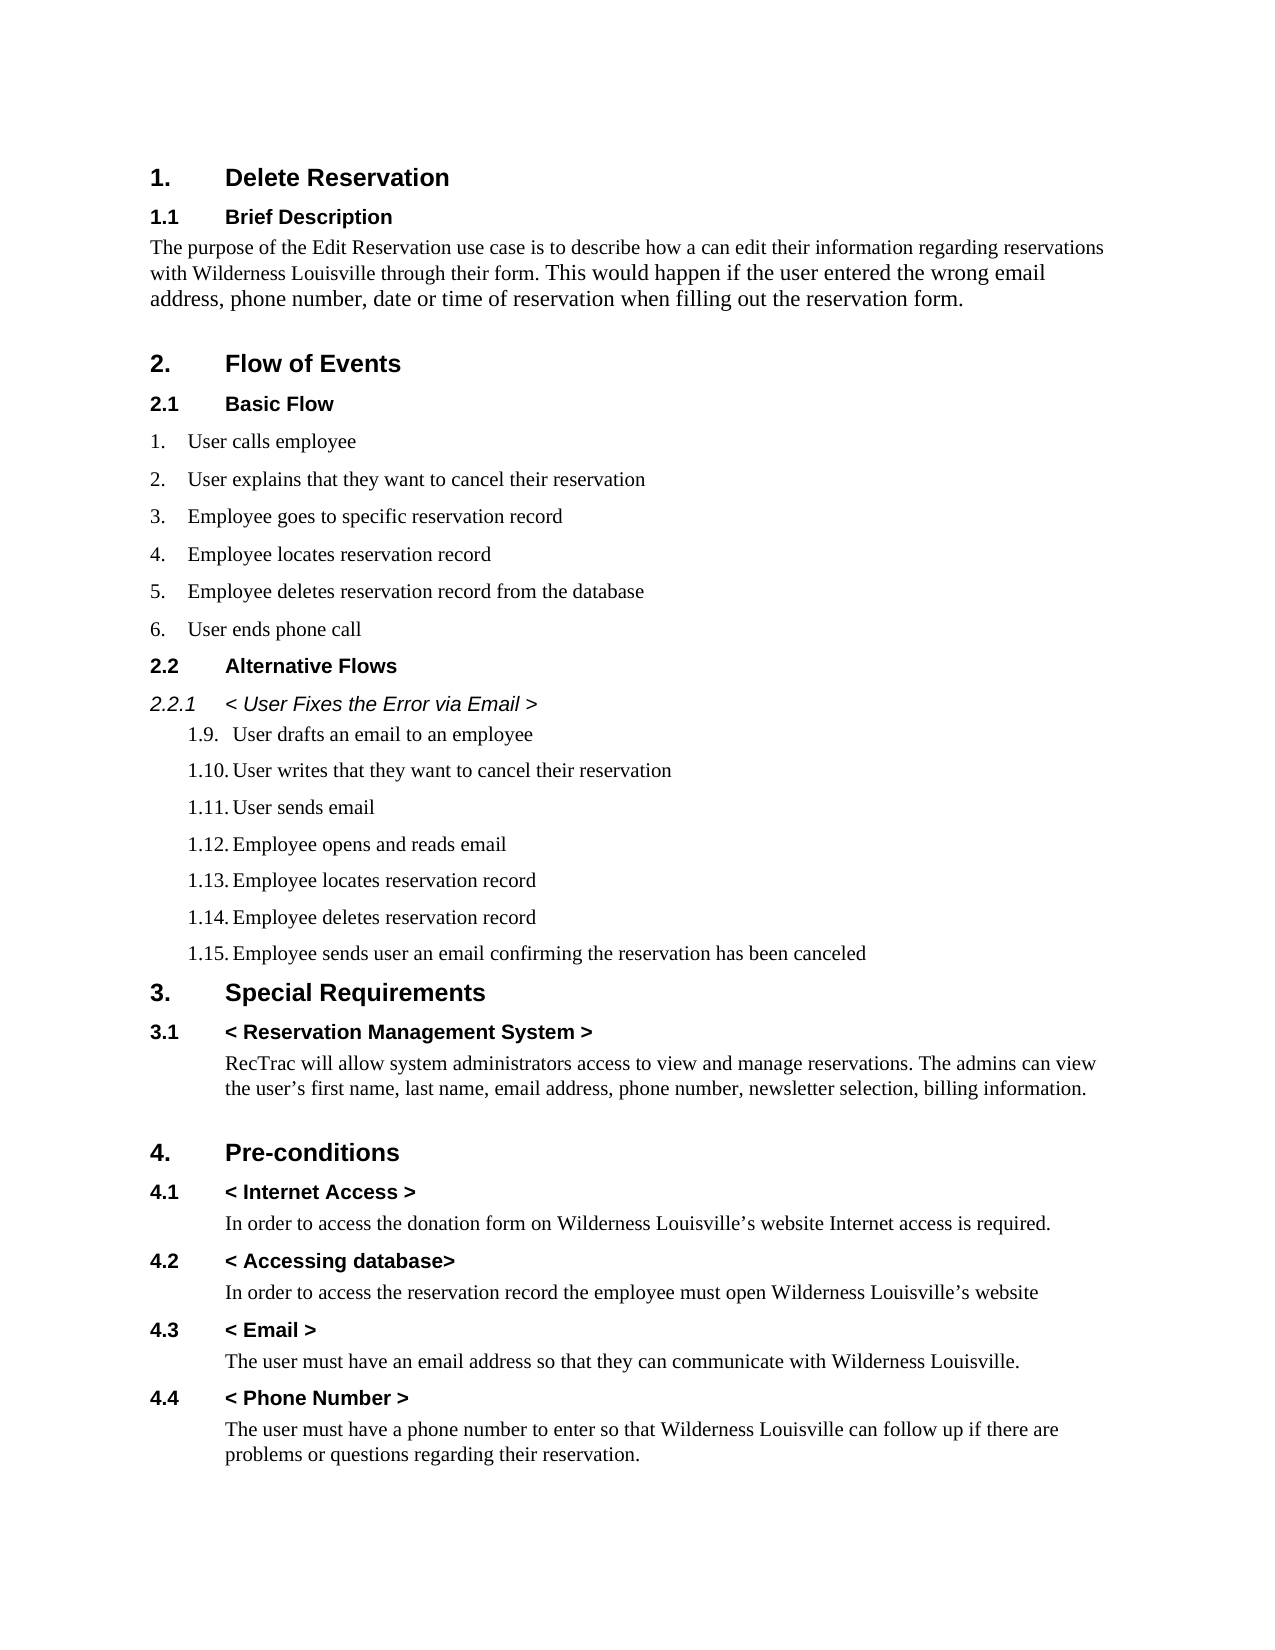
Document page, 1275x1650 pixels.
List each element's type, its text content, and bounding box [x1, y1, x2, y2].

subtitle Special Requirements [150, 978, 1125, 1006]
subtitle User ends phone call [150, 616, 1125, 641]
text In order to access the reservation record the employee must open Wilderness Louisville’s website [225, 1279, 1125, 1304]
subtitle < User Fixes the Error via Email > [150, 691, 1125, 716]
list Employee locates reservation record [187, 868, 1125, 892]
subtitle Flow of Events [150, 349, 1125, 378]
subtitle Delete Reservation [150, 162, 1125, 191]
subtitle Employee deletes reservation record from the database [150, 578, 1125, 603]
subtitle < Phone Number > [150, 1385, 1125, 1410]
subtitle Alternative Flows [150, 653, 1125, 678]
subtitle < Accessing database> [150, 1248, 1125, 1273]
subtitle < Reservation Management System > [150, 1019, 1125, 1044]
subtitle Basic Flow [150, 391, 1125, 416]
subtitle User explains that they want to cancel their reservation [150, 466, 1125, 491]
subtitle Pre-conditions [150, 1138, 1125, 1166]
list Employee deletes reservation record [187, 904, 1125, 929]
subtitle < Email > [150, 1316, 1125, 1341]
subtitle Employee goes to specific reservation record [150, 503, 1125, 528]
text The user must have a phone number to enter so that Wilderness Louisville can follow up if there are problems or questions regarding their reservation. [225, 1416, 1125, 1466]
list Employee opens and reads email [187, 831, 1125, 856]
text RecTrac will allow system administrators access to view and manage reservations. The admins can view the user’s first name, last name, email address, phone number, newsletter selection, billing information. [225, 1050, 1125, 1100]
list User drafts an email to an employee [187, 722, 1125, 746]
subtitle Employee locates reservation record [150, 541, 1125, 566]
subtitle Brief Description [150, 204, 1125, 229]
subtitle User calls employee [150, 428, 1125, 453]
list User writes that they want to cancel their reservation [187, 758, 1125, 782]
text In order to access the donation form on Wilderness Louisville’s website Internet access is required. [225, 1210, 1125, 1235]
text The purpose of the Edit Reservation use case is to describe how a can edit their information regarding reservations with Wilderness Louisville through their form. This would happen if the user entered the wrong email address, phone number, date or time of reservation when filling out the reservation form. [150, 235, 1125, 312]
text The user must have an email address so that they can communicate with Wilderness Louisville. [225, 1348, 1125, 1373]
list User sends email [187, 795, 1125, 819]
list Employee sends user an email confirming the reservation has been canceled [187, 941, 1125, 965]
subtitle < Internet Access > [150, 1179, 1125, 1204]
